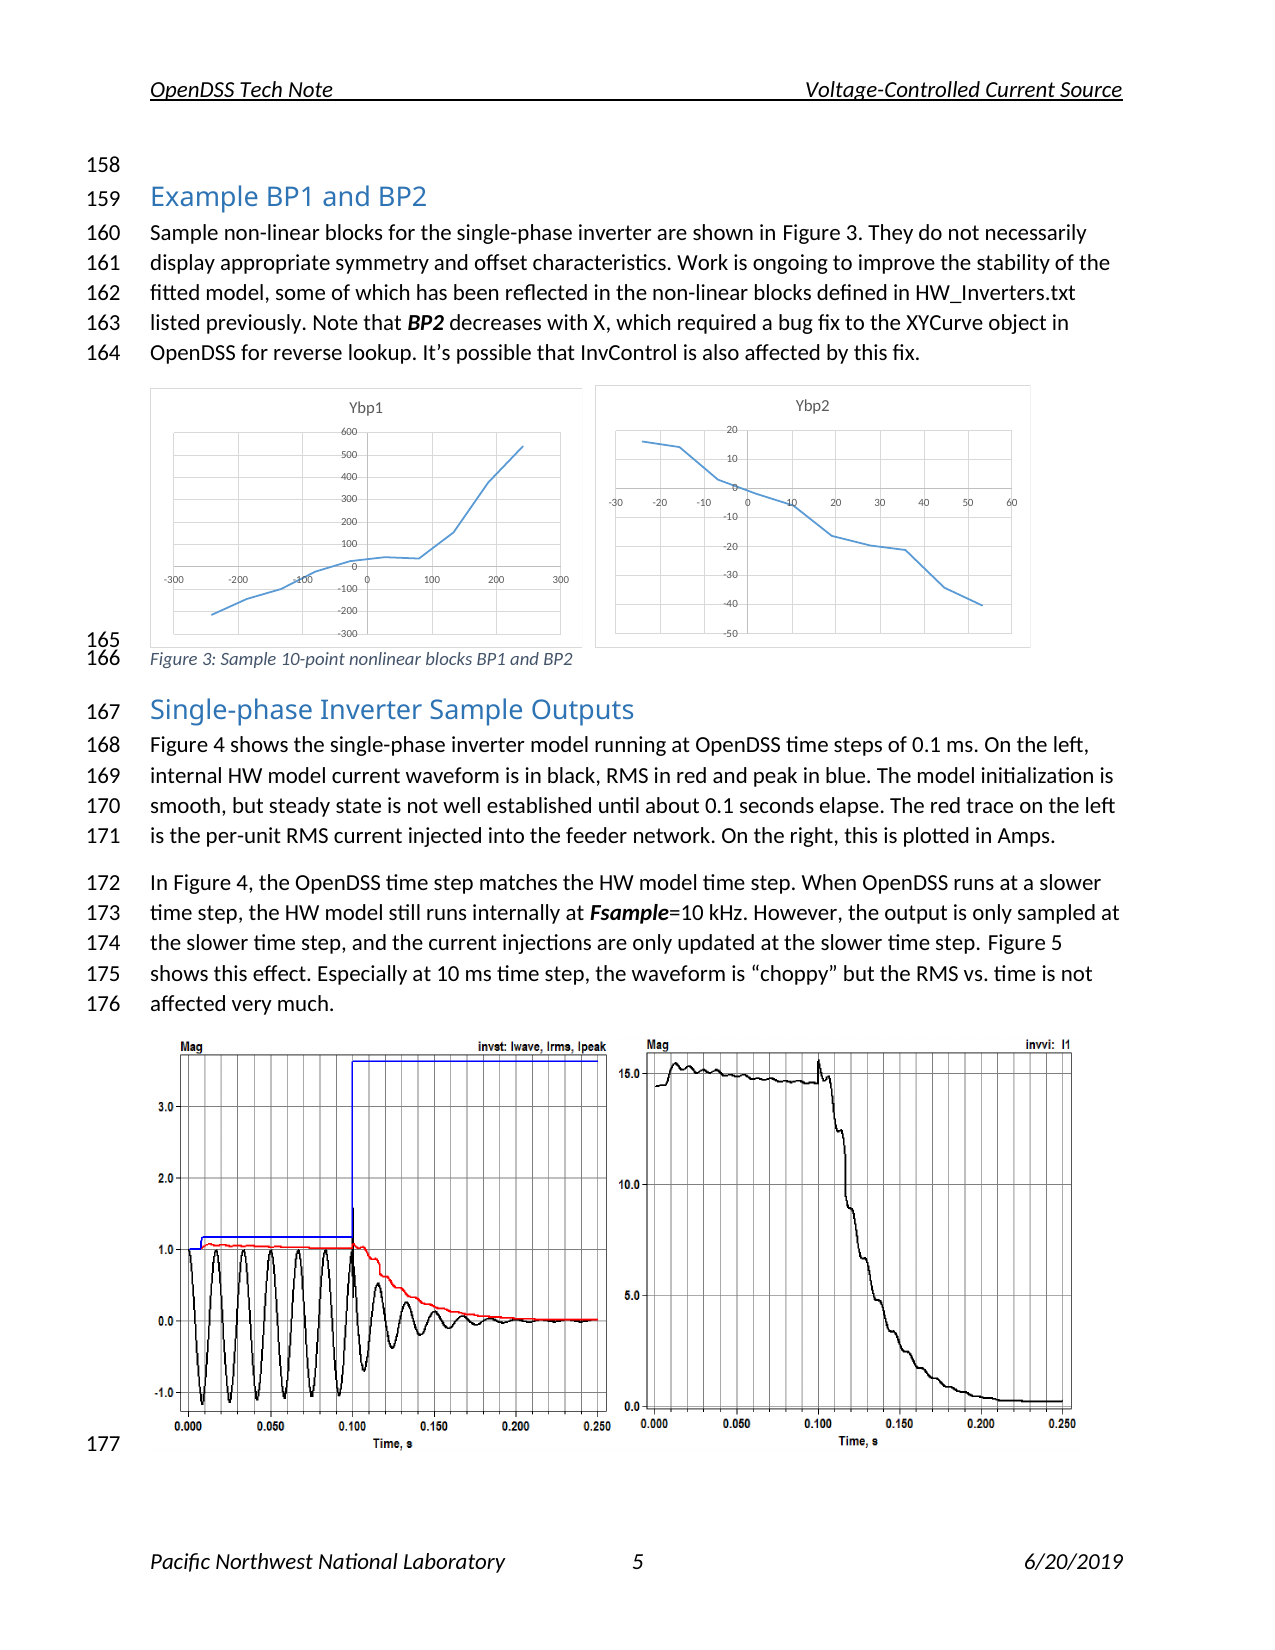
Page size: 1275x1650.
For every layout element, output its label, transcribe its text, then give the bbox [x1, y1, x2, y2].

picture [150, 1035, 1080, 1452]
text Figure 4 shows the single-phase inverter model running at OpenDSS time steps of 0.1 ms. On the left, internal HW model current waveform is in black, RMS in red and peak in blue. The model initialization is smooth, but steady state is not well established until about 0.1 seconds elapse. The red trace on the left is the per-unit RMS current injected into the feeder network. On the right, this is plotted in Amps. [150, 731, 1125, 849]
text Figure 3: Sample 10-point nonlinear blocks BP1 and BP2 [150, 647, 1125, 670]
subtitle Single-phase Inverter Sample Outputs [150, 691, 1125, 728]
subtitle Example BP1 and BP2 [150, 178, 1125, 215]
text In Figure 4, the OpenDSS time step matches the HW model time step. When OpenDSS runs at a slower time step, the HW model still runs internally at Fsample=10 kHz. However, the output is only sampled at the slower time step, and the current injections are only updated at the slower time step. Figure 5 shows this effect. Especially at 10 ms time step, the waveform is “choppy” but the RMS vs. time is not affected very much. [150, 868, 1125, 1017]
text Sample non-linear blocks for the single-phase inverter are shown in Figure 3. They do not necessarily display appropriate symmetry and offset characteristics. Work is ongoing to improve the stability of the fitted model, some of which has been reflected in the non-linear blocks defined in HW_Inverters.txt listed previously. Note that BP2 decreases with X, which required a bug fix to the XYCurve object in OpenDSS for reverse lookup. It’s possible that InvControl is also affected by this fix. [150, 218, 1125, 366]
